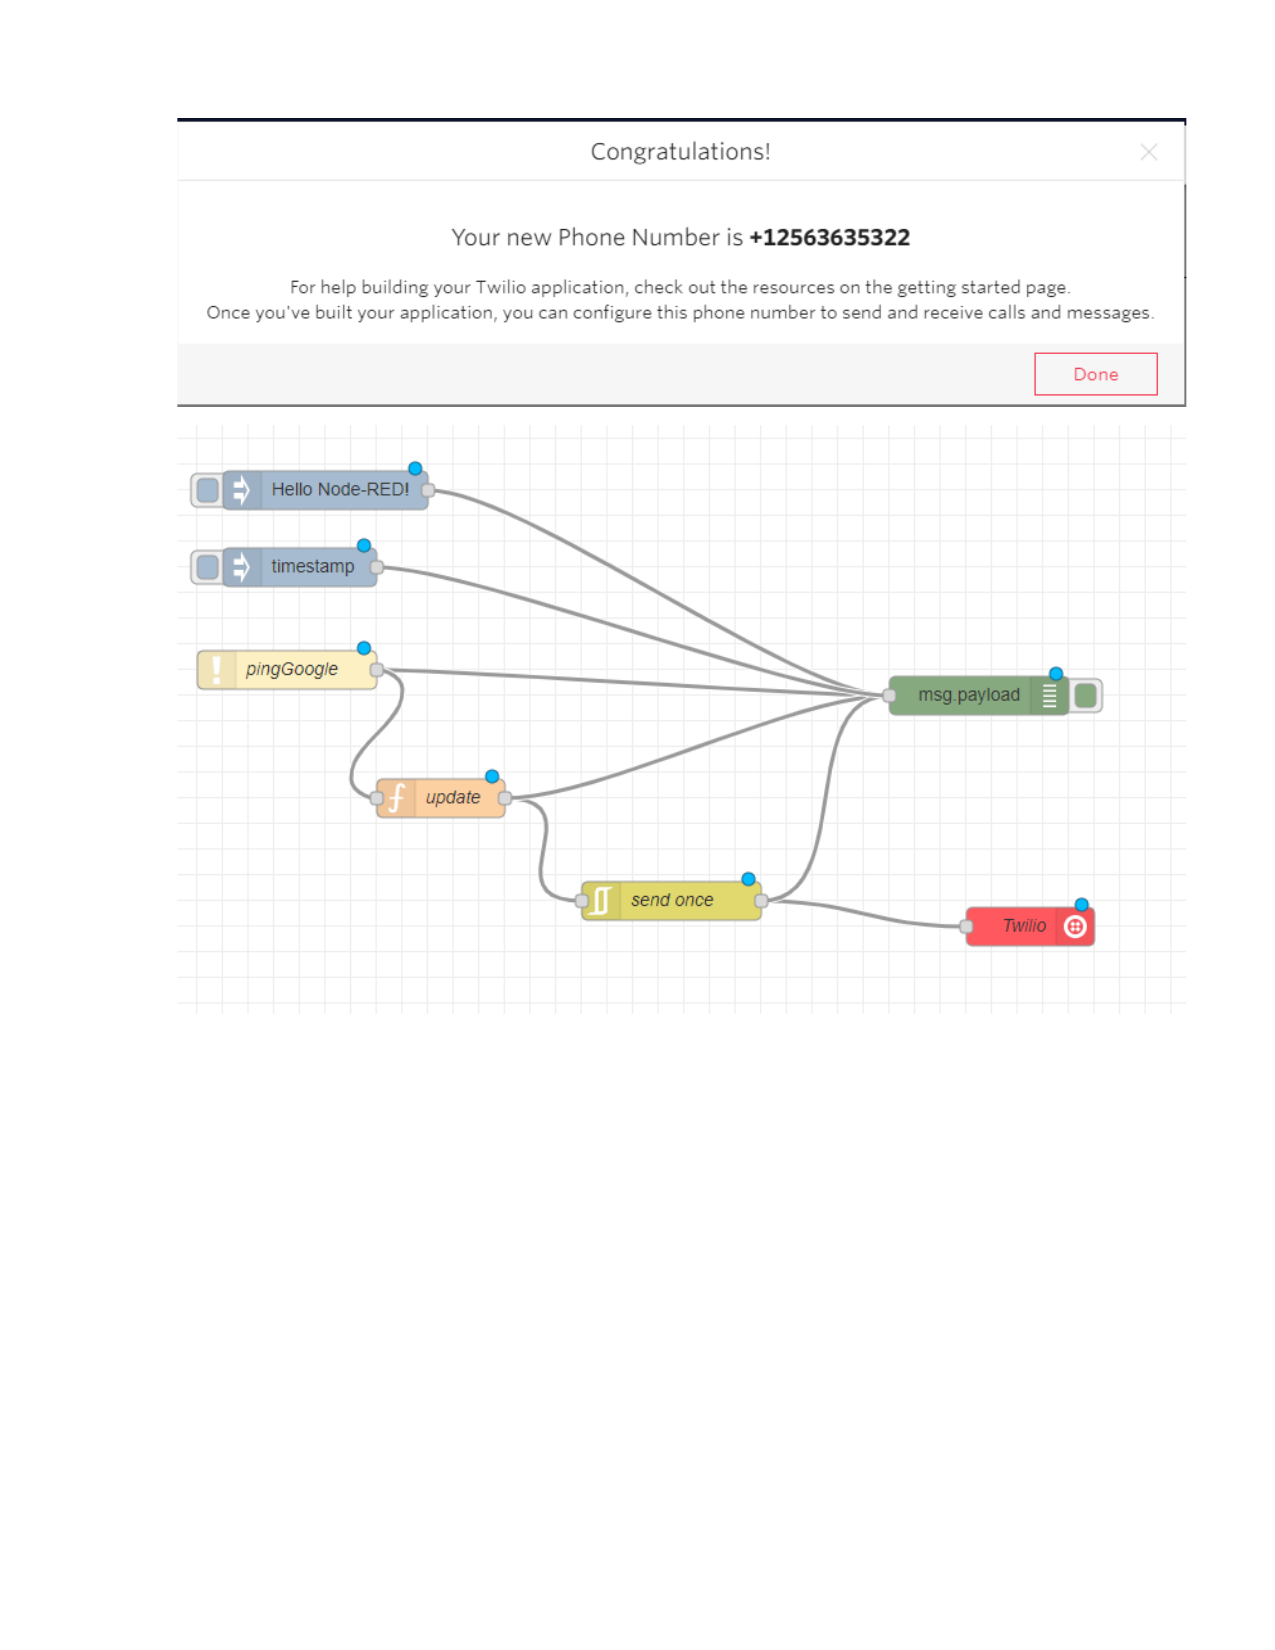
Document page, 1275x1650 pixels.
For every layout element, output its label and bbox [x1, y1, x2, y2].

picture [177, 425, 1187, 1014]
picture [177, 118, 1187, 407]
